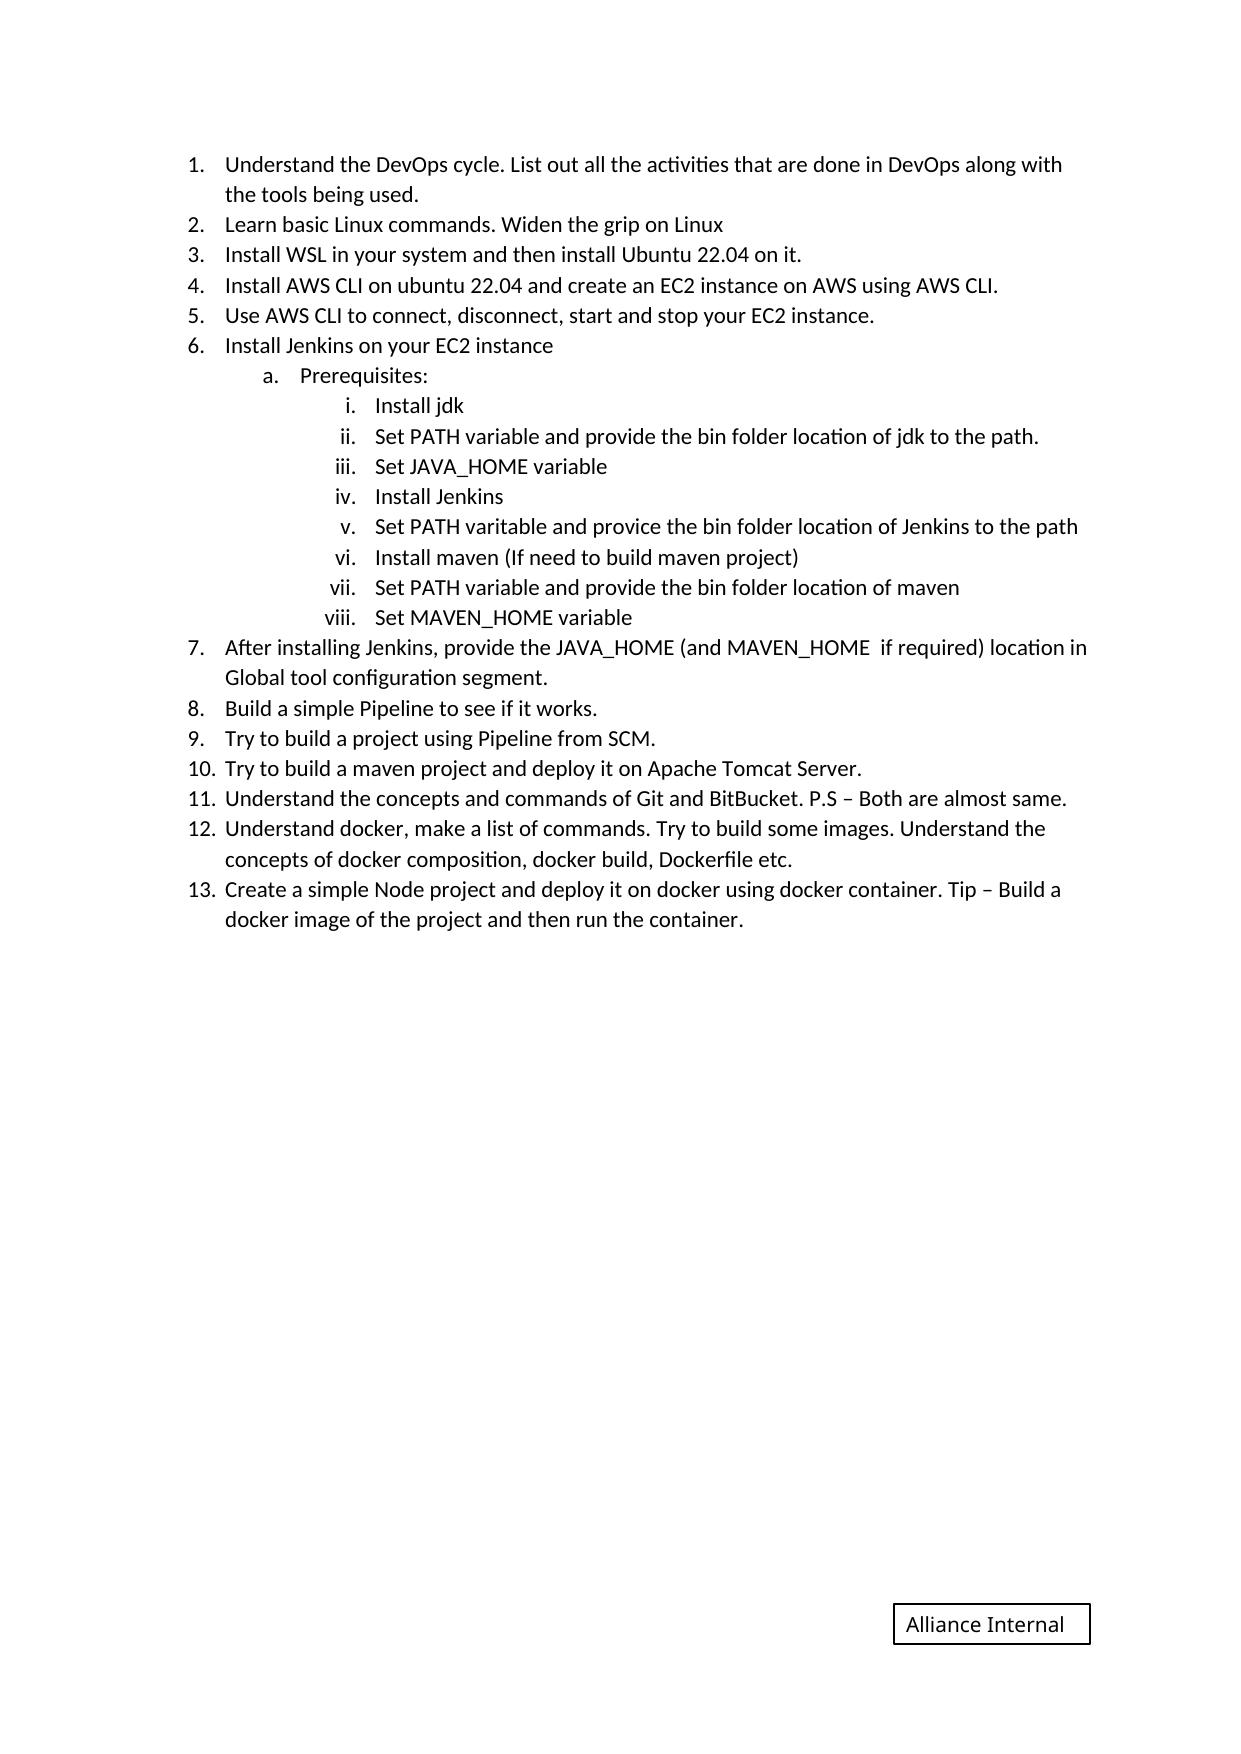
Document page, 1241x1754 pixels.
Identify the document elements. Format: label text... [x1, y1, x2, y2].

list Install Jenkins on your EC2 instance [187, 331, 1090, 359]
list Set MAVEN_HOME variable [356, 603, 1090, 631]
list Create a simple Node project and deploy it on docker using docker container. Tip – Build a docker image of the project and then run the container. [187, 875, 1090, 933]
list Understand docker, make a list of commands. Try to build some images. Understand the concepts of docker composition, docker build, Dockerfile etc. [187, 814, 1090, 873]
list Set PATH varitable and provice the bin folder location of Jenkins to the path [356, 512, 1090, 541]
list Set JAVA_HOME variable [356, 452, 1090, 480]
list Try to build a maven project and deploy it on Apache Tomcat Server. [187, 754, 1090, 782]
list Install jdk [356, 392, 1090, 420]
list Understand the DevOps cycle. List out all the activities that are done in DevOps along with the tools being used. [187, 150, 1090, 208]
list Try to build a project using Pipeline from SCM. [187, 724, 1090, 752]
list Install WSL in your system and then install Ubuntu 22.04 on it. [187, 241, 1090, 269]
list Understand the concepts and commands of Git and BitBucket. P.S – Both are almost same. [187, 784, 1090, 812]
list Build a simple Pipeline to see if it works. [187, 694, 1090, 722]
list Prerequisites: [262, 361, 1090, 389]
list Set PATH variable and provide the bin folder location of jdk to the path. [356, 422, 1090, 450]
list Use AWS CLI to connect, disconnect, start and stop your EC2 instance. [187, 301, 1090, 329]
list Set PATH variable and provide the bin folder location of maven [356, 573, 1090, 601]
list Install maven (If need to build maven project) [356, 543, 1090, 571]
list Install AWS CLI on ubuntu 22.04 and create an EC2 instance on AWS using AWS CLI. [187, 271, 1090, 299]
list Install Jenkins [356, 482, 1090, 510]
list After installing Jenkins, provide the JAVA_HOME (and MAVEN_HOME if required) location in Global tool configuration segment. [187, 633, 1090, 692]
list Learn basic Linux commands. Widen the grip on Linux [187, 210, 1090, 238]
